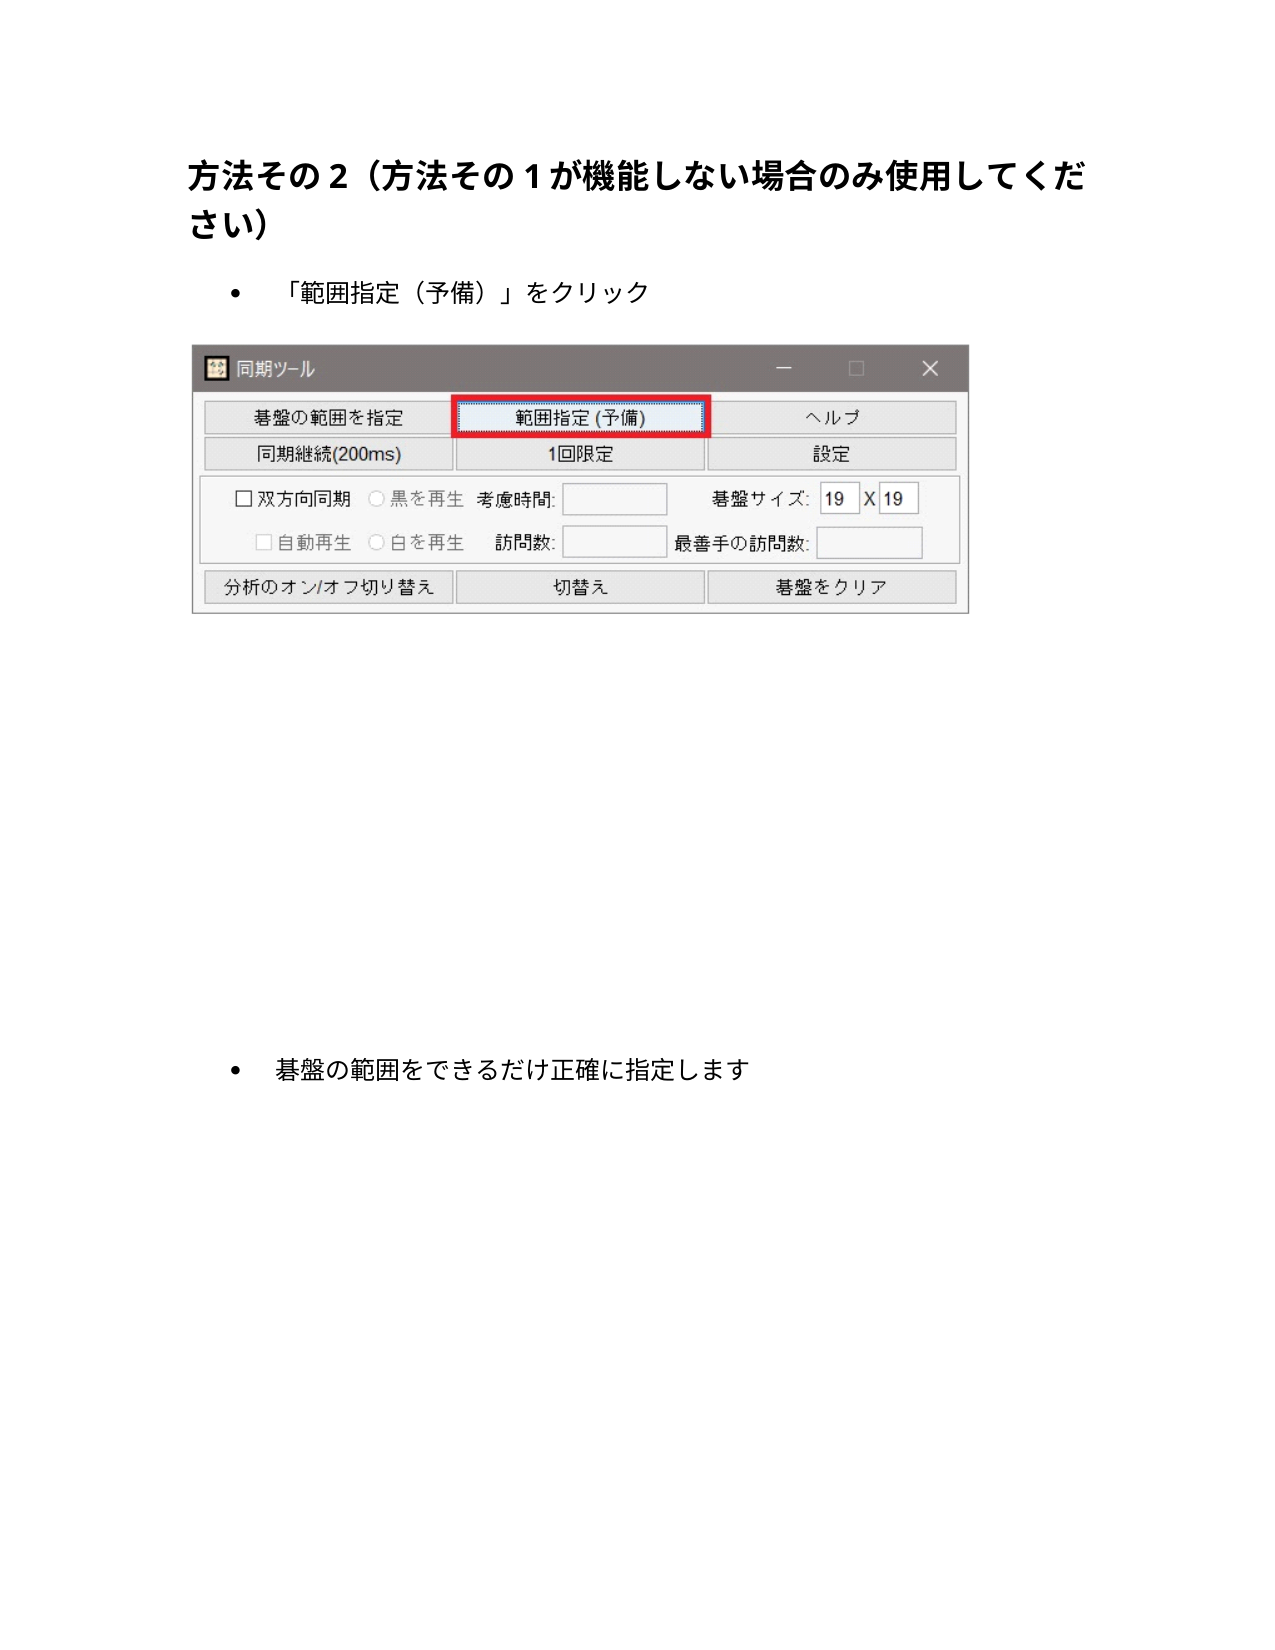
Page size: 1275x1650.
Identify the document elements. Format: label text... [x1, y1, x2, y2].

text 方法その2（方法その1が機能しない場合のみ使用してください） [187, 150, 1087, 247]
list 「範囲指定（予備）」をクリック [187, 274, 1087, 310]
picture [187, 341, 973, 619]
list 碁盤の範囲をできるだけ正確に指定します [187, 1051, 1087, 1087]
